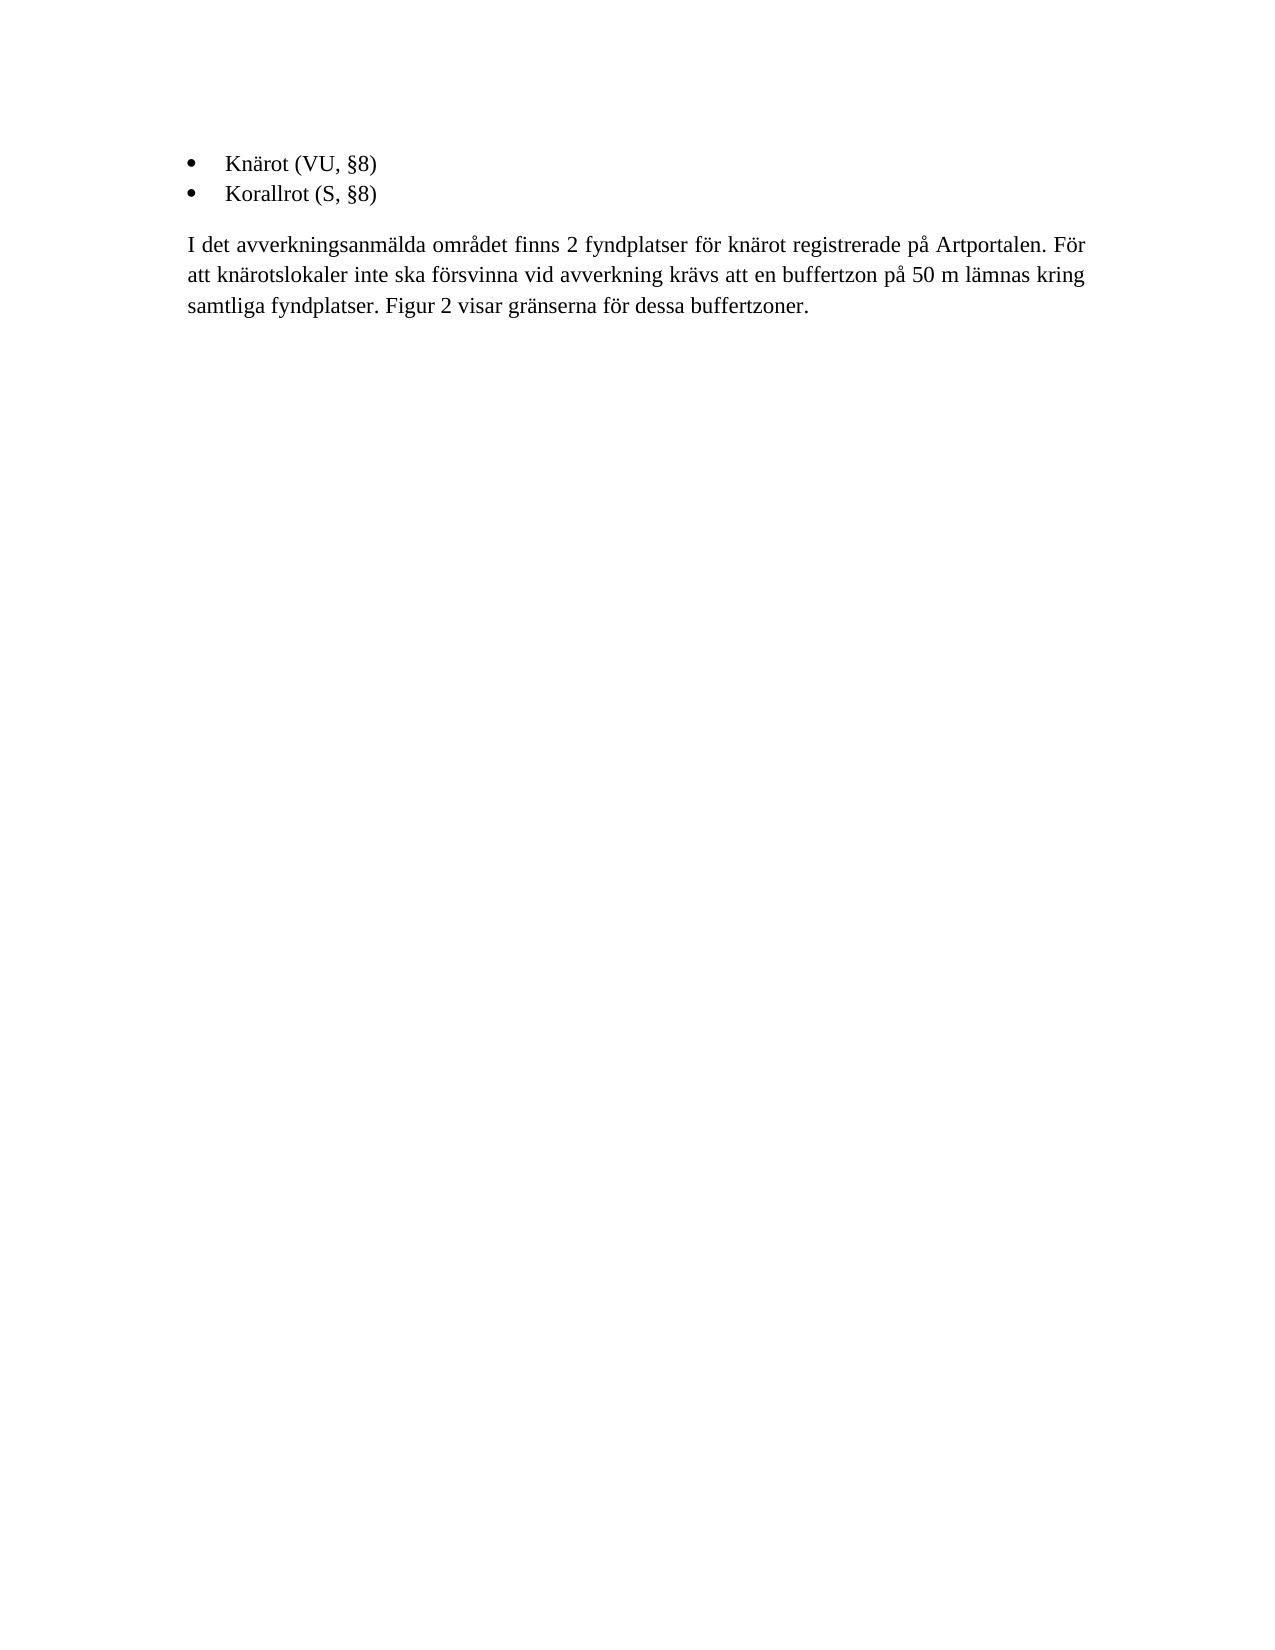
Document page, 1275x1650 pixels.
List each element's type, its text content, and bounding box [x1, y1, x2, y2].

list Korallrot (S, §8) [187, 180, 1087, 207]
text I det avverkningsanmälda området finns 2 fyndplatser för knärot registrerade på Artportalen. För att knärotslokaler inte ska försvinna vid avverkning krävs att en buffertzon på 50 m lämnas kring samtliga fyndplatser. Figur 2 visar gränserna för dessa buffertzoner. [187, 231, 1087, 318]
list Knärot (VU, §8) [187, 150, 1087, 176]
